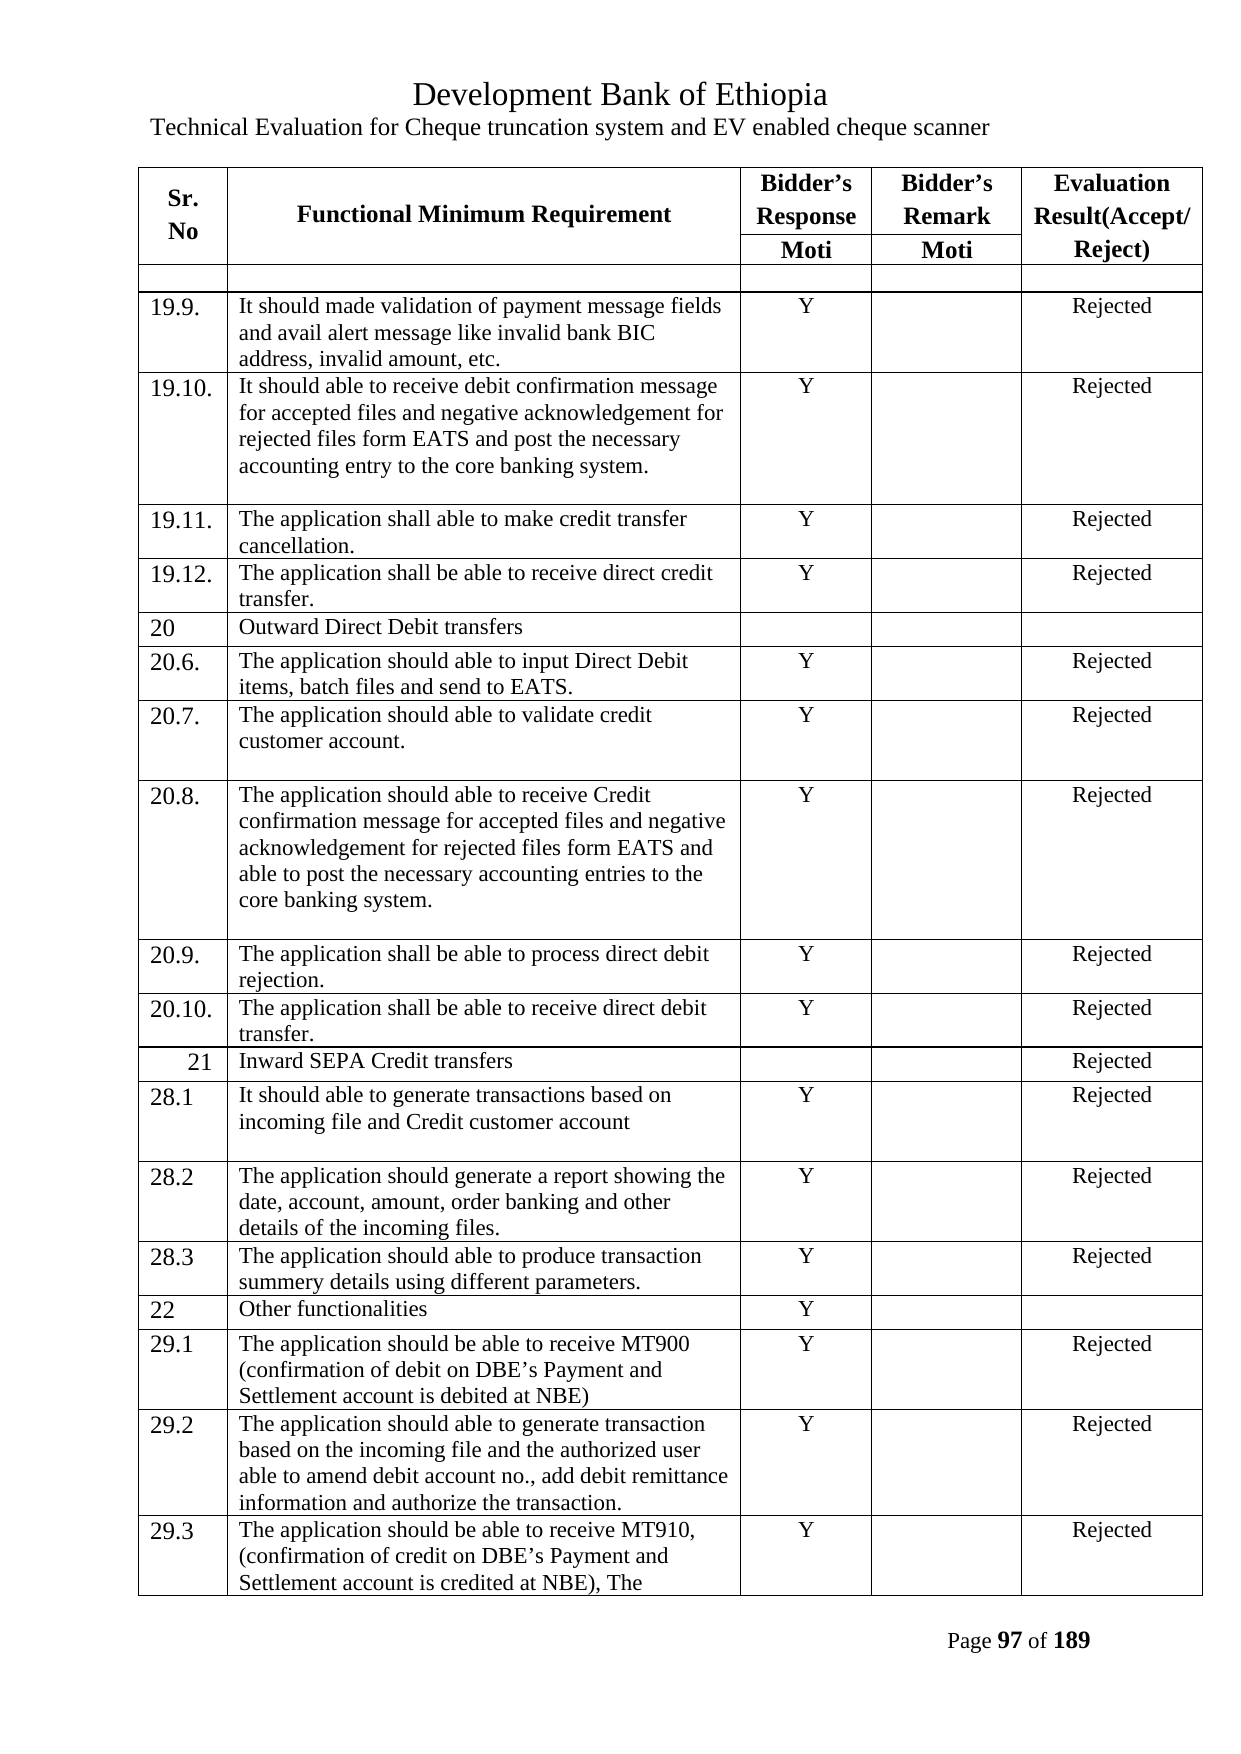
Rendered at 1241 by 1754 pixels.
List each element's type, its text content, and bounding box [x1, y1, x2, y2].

table_cell Moti [741, 235, 871, 264]
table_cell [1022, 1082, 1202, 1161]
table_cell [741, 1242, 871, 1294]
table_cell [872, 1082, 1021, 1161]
table_header Bidder’s Response [741, 168, 871, 234]
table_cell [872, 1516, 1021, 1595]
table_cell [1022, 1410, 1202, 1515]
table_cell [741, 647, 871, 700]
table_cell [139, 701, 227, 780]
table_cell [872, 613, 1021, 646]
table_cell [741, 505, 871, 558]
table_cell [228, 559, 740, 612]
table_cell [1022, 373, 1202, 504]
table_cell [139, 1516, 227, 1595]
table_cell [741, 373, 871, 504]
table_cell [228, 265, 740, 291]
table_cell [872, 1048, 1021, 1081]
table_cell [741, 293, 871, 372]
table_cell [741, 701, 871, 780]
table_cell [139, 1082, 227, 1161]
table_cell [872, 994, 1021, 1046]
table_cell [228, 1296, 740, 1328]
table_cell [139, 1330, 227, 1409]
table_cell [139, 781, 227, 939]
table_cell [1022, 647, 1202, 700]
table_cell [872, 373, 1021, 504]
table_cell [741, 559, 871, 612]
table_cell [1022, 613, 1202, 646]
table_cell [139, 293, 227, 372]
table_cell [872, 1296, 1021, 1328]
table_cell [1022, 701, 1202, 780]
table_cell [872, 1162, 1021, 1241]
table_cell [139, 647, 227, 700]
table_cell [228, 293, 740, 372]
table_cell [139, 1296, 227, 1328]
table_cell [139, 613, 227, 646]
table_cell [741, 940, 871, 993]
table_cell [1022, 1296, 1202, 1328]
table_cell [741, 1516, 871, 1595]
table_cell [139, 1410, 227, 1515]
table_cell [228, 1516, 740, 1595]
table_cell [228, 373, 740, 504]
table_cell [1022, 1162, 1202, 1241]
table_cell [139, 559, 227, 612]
table_header Sr. No [139, 168, 227, 264]
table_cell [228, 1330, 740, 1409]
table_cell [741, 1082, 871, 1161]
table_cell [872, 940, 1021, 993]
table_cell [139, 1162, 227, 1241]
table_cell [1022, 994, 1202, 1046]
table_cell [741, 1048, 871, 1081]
table_header Evaluation Result(Accept/Reject) [1022, 168, 1202, 264]
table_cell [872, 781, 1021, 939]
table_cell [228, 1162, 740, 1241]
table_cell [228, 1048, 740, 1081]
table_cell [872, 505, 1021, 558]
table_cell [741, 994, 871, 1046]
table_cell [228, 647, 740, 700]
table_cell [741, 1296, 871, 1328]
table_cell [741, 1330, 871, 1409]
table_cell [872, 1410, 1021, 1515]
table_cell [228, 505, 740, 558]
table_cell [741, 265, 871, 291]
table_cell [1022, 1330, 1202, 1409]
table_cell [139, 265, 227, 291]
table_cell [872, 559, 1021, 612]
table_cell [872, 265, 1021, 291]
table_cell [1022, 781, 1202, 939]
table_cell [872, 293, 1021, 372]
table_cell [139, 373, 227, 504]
table_header Bidder’s Remark [872, 168, 1021, 234]
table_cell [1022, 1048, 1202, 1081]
table_cell Moti [872, 235, 1021, 264]
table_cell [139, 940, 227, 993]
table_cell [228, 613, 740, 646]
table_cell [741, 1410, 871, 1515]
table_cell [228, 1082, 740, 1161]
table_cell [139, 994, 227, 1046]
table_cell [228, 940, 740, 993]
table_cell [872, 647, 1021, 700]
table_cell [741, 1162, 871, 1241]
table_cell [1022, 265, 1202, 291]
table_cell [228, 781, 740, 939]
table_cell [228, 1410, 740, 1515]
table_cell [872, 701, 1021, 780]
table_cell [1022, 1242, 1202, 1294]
table_header Functional Minimum Requirement [228, 168, 740, 264]
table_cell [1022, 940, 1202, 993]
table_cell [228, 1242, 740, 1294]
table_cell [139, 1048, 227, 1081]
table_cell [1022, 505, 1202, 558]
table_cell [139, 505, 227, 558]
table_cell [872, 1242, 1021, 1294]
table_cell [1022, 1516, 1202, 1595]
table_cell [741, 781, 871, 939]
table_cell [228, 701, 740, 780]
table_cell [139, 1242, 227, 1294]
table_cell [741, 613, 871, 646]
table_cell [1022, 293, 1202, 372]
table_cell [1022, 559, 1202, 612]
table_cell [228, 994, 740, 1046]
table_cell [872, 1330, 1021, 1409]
